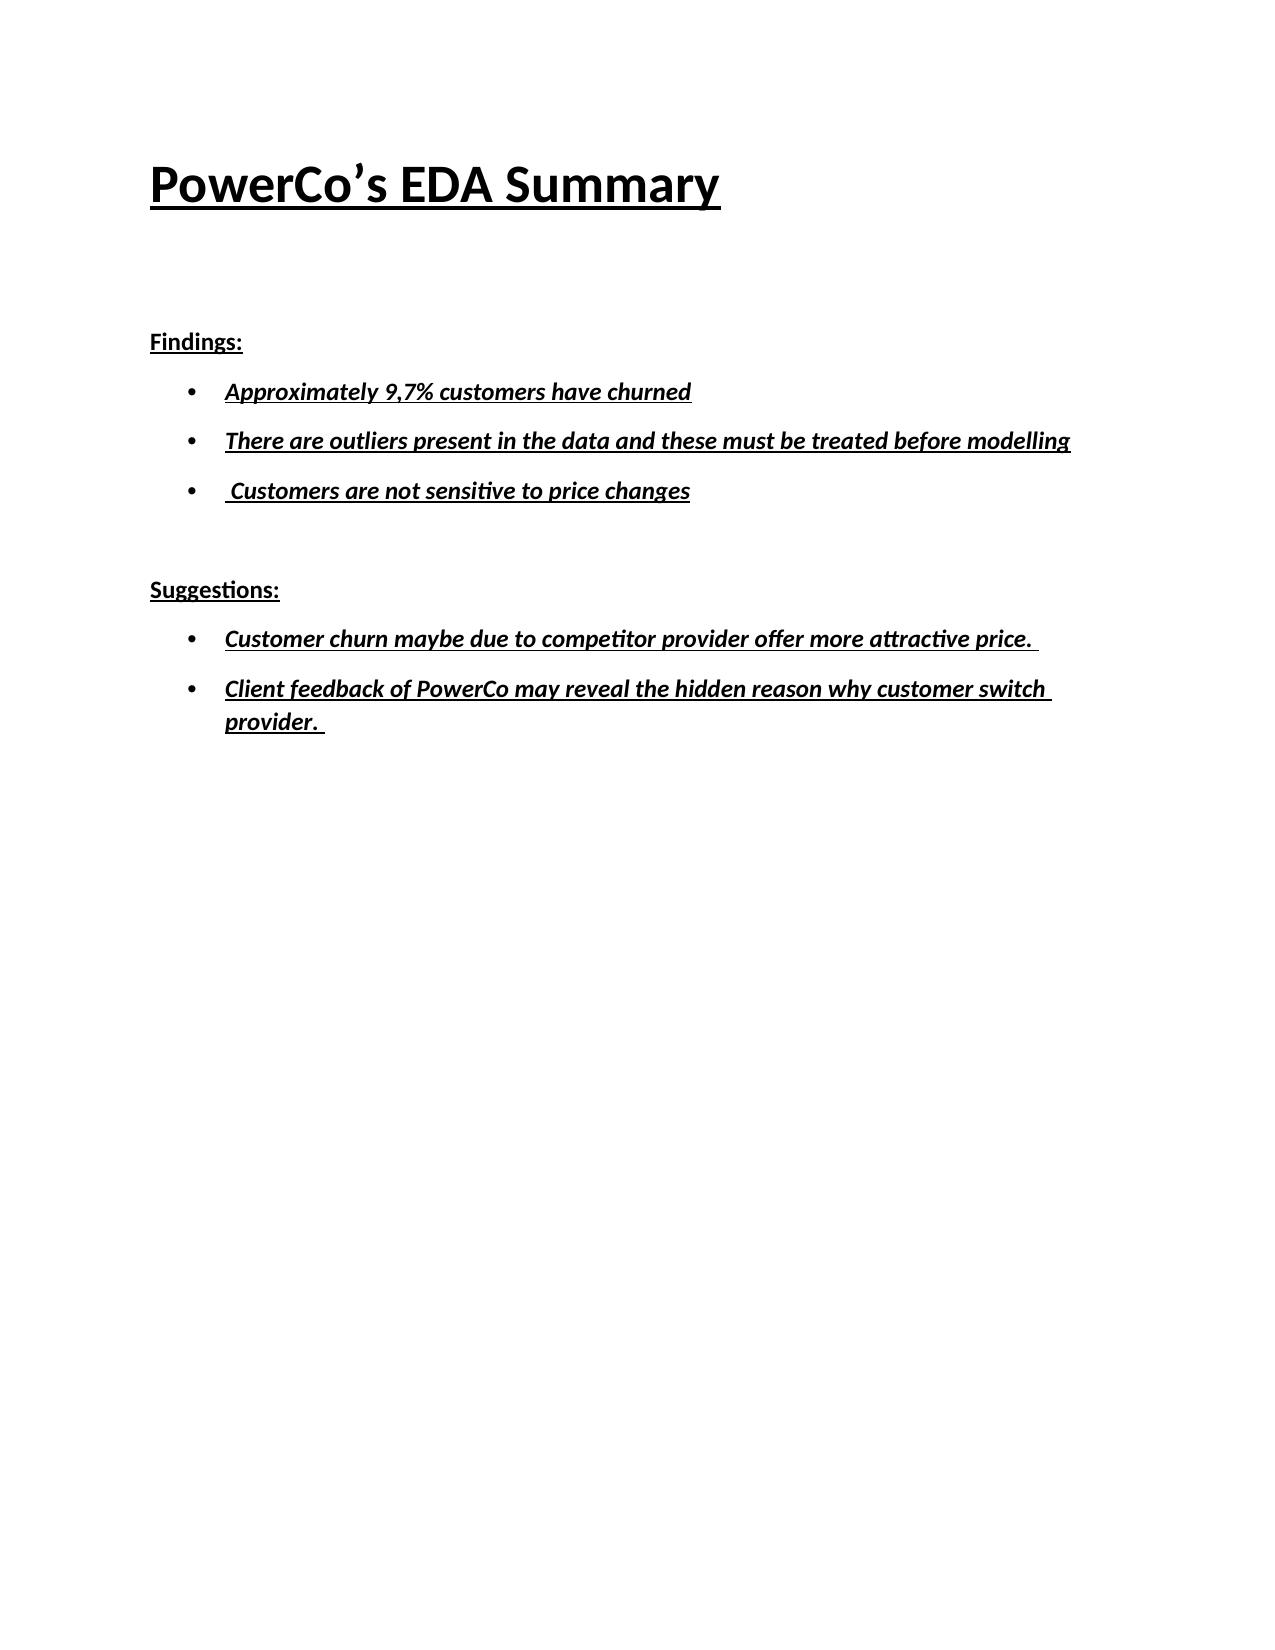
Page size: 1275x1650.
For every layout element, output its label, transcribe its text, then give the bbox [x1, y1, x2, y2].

text PowerCo’s EDA Summary [150, 150, 1125, 216]
list Client feedback of PowerCo may reveal the hidden reason why customer switch provider. [187, 673, 1125, 737]
list Customers are not sensitive to price changes [187, 475, 1125, 505]
text Suggestions: [150, 574, 1125, 604]
list Customer churn maybe due to competitor provider offer more attractive price. [187, 623, 1125, 654]
list There are outliers present in the data and these must be treated before modelling [187, 425, 1125, 456]
list Approximately 9,7% customers have churned [187, 376, 1125, 406]
text Findings: [150, 326, 1125, 357]
